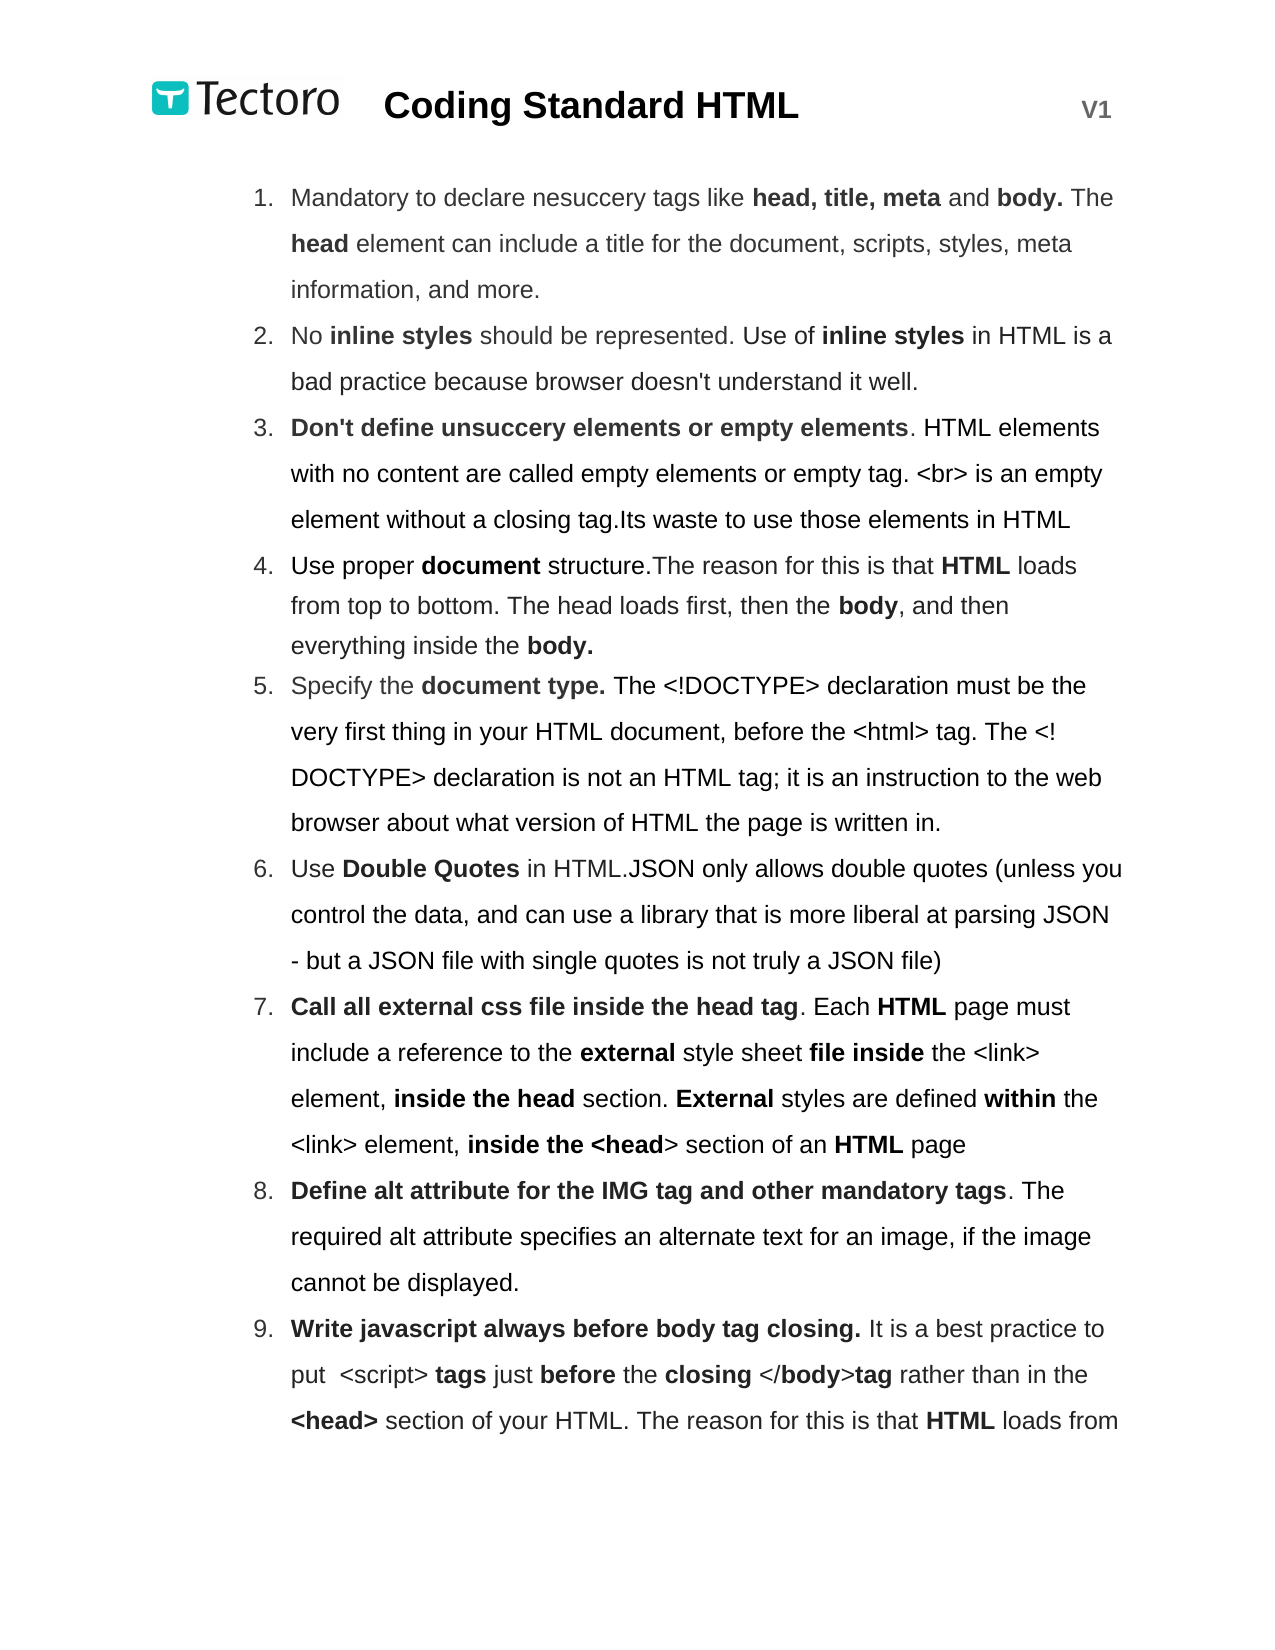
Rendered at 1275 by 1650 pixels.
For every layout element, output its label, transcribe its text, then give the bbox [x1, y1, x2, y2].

list Don't define unsuccery elements or empty elements. HTML elements with no content are called empty elements or empty tag. <br> is an empty element without a closing tag.Its waste to use those elements in HTML [253, 413, 1125, 534]
list Call all external css file inside the head tag. Each HTML page must include a reference to the external style sheet file inside the <link> element, inside the head section. External styles are defined within the <link> element, inside the <head> section of an HTML page [253, 992, 1125, 1159]
list No inline styles should be represented. Use of inline styles in HTML is a bad practice because browser doesn't understand it well. [253, 321, 1125, 396]
picture [150, 75, 345, 118]
subtitle Use proper document structure.The reason for this is that HTML loads from top to bottom. The head loads first, then the body, and then everything inside the body. [253, 551, 1125, 659]
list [253, 1314, 1125, 1434]
list Use Double Quotes in HTML.JSON only allows double quotes (unless you control the data, and can use a library that is more liberal at parsing JSON - but a JSON file with single quotes is not truly a JSON file) [253, 854, 1125, 975]
list Specify the document type. The <!DOCTYPE> declaration must be the very first thing in your HTML document, before the <html> tag. The <!DOCTYPE> declaration is not an HTML tag; it is an instruction to the web browser about what version of HTML the page is written in. [253, 671, 1125, 837]
list Define alt attribute for the IMG tag and other mandatory tags. The required alt attribute specifies an alternate text for an image, if the image cannot be displayed. [253, 1176, 1125, 1297]
list Mandatory to declare nesuccery tags like head, title, meta and body. The head element can include a title for the document, scripts, styles, meta information, and more. [253, 183, 1125, 304]
